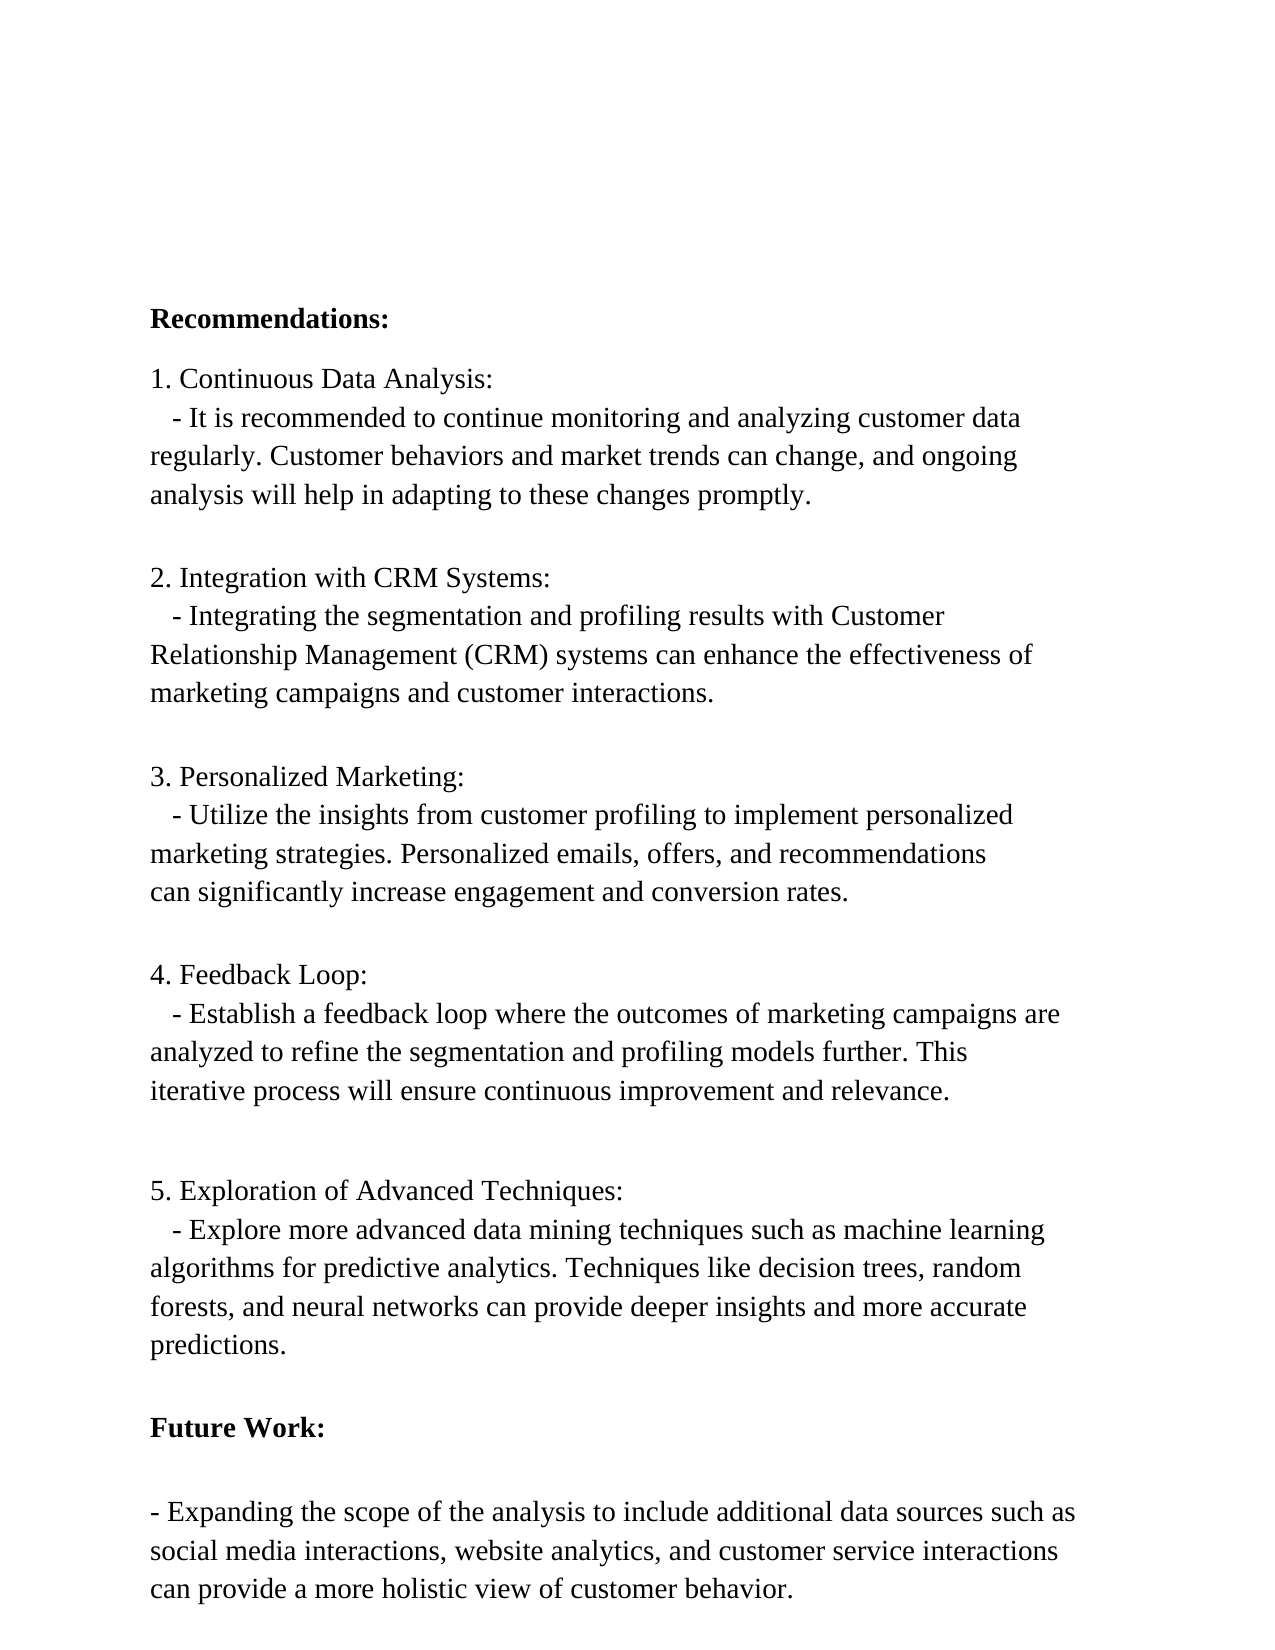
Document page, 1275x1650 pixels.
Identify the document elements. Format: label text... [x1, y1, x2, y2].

text - Establish a feedback loop where the outcomes of marketing campaigns are analyzed to refine the segmentation and profiling models further. This iterative process will ensure continuous improvement and relevance. [150, 996, 1067, 1107]
text - Utilize the insights from customer profiling to implement personalized marketing strategies. Personalized emails, offers, and recommendations can significantly increase engagement and conversion rates. [150, 797, 1032, 908]
text - It is recommended to continue monitoring and analyzing customer data regularly. Customer behaviors and market trends can change, and ongoing analysis will help in adapting to these changes promptly. [150, 400, 1115, 510]
text 3. Personalized Marketing: [150, 759, 1121, 792]
text Recommendations: [150, 301, 1121, 335]
text 2. Integration with CRM Systems: [150, 560, 1121, 593]
text 1. Continuous Data Analysis: [150, 361, 1121, 395]
text - Integrating the segmentation and profiling results with Customer Relationship Management (CRM) systems can enhance the effectiveness of marketing campaigns and customer interactions. [150, 598, 1098, 709]
text - Explore more advanced data mining techniques such as machine learning algorithms for predictive analytics. Techniques like decision trees, random forests, and neural networks can provide deeper insights and more accurate predictions. [150, 1212, 1110, 1361]
text - Expanding the scope of the analysis to include additional data sources such as social media interactions, website analytics, and customer service interactions can provide a more holistic view of customer behavior. [150, 1494, 1105, 1605]
text 4. Feedback Loop: [150, 957, 1121, 991]
text 5. Exploration of Advanced Techniques: [150, 1173, 1121, 1207]
text Future Work: [150, 1411, 1121, 1444]
